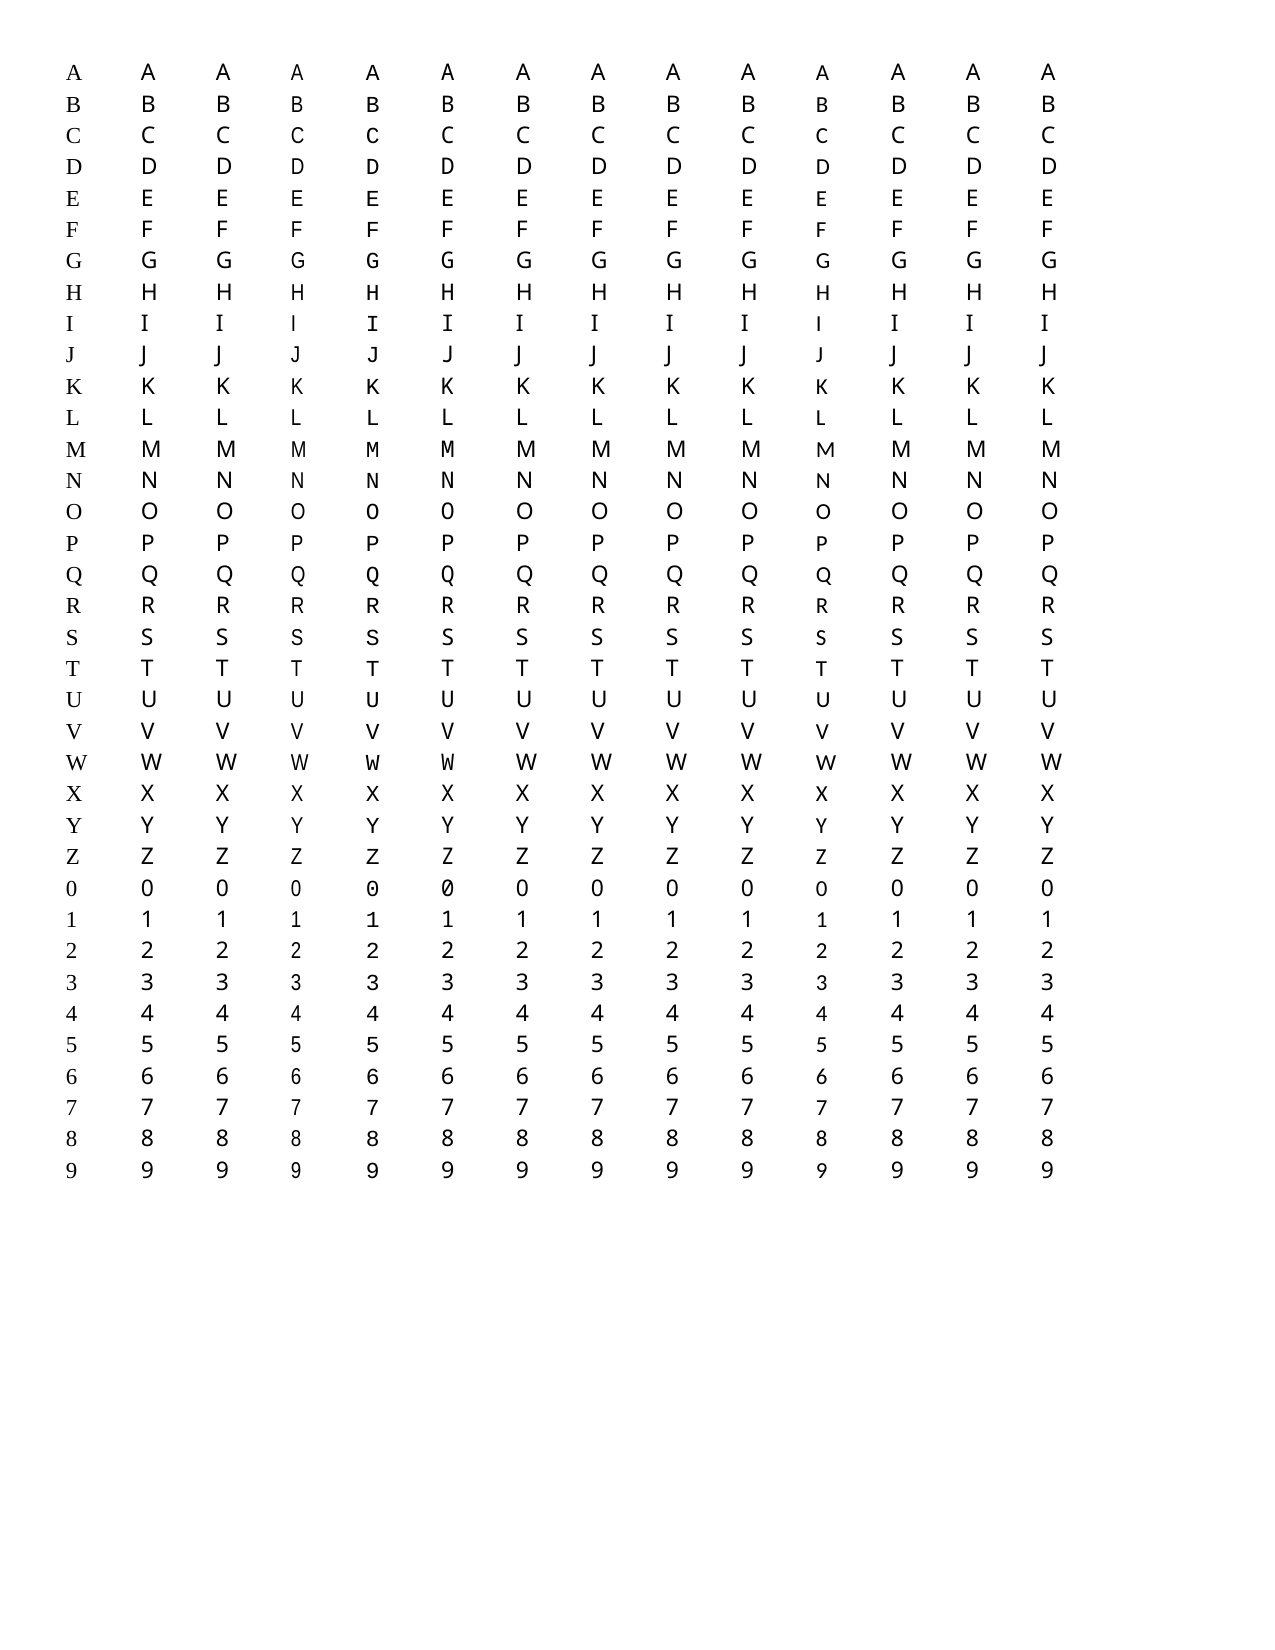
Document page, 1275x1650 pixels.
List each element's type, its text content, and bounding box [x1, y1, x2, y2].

text D D D D D D D D D D D D D D [66, 150, 1125, 182]
text 8 8 8 8 8 8 8 8 8 8 8 8 8 8 [66, 1122, 1125, 1154]
text 4 4 4 4 4 4 4 4 4 4 4 4 4 4 [66, 997, 1125, 1028]
text T T T T T T T T T T T T T T [66, 652, 1125, 683]
text U U U U U U U U U U U U U U [66, 683, 1125, 715]
text S S S S S S S S S S S S S S [66, 621, 1125, 652]
text C C C C C C C C C C C C C C [66, 119, 1125, 150]
text H H H H H H H H H H H H H H [66, 276, 1125, 307]
text W W W W W W W W W W W W W W [66, 746, 1125, 777]
text N N N N N N N N N N N N N N [66, 464, 1125, 495]
text X X X X X X X X X X X X X X [66, 777, 1125, 809]
text R R R R R R R R R R R R R R [66, 589, 1125, 621]
text J J J J J J J J J J J J J J [66, 338, 1125, 370]
text Z Z Z Z Z Z Z Z Z Z Z Z Z Z [66, 840, 1125, 871]
text 5 5 5 5 5 5 5 5 5 5 5 5 5 5 [66, 1028, 1125, 1059]
text 9 9 9 9 9 9 9 9 9 9 9 9 9 9 [66, 1154, 1125, 1185]
text I I I I I I I I I I I I I I [66, 307, 1125, 338]
text V V V V V V V V V V V V V V [66, 715, 1125, 746]
text 1 1 1 1 1 1 1 1 1 1 1 1 1 1 [66, 903, 1125, 934]
text M M M M M M M M M M M M M M [66, 432, 1125, 464]
text Y Y Y Y Y Y Y Y Y Y Y Y Y Y [66, 809, 1125, 840]
text B B B B B B B B B B B B B B [66, 88, 1125, 119]
text E E E E E E E E E E E E E E [66, 182, 1125, 213]
text 7 7 7 7 7 7 7 7 7 7 7 7 7 7 [66, 1091, 1125, 1122]
text 3 3 3 3 3 3 3 3 3 3 3 3 3 3 [66, 966, 1125, 997]
text L L L L L L L L L L L L L L [66, 401, 1125, 432]
text F F F F F F F F F F F F F F [66, 213, 1125, 244]
text P P P P P P P P P P P P P P [66, 527, 1125, 558]
text Q Q Q Q Q Q Q Q Q Q Q Q Q Q [66, 558, 1125, 589]
text A A A A A A A A A A A A A A [66, 56, 1125, 88]
text 6 6 6 6 6 6 6 6 6 6 6 6 6 6 [66, 1059, 1125, 1091]
text K K K K K K K K K K K K K K [66, 370, 1125, 401]
text 0 0 0 0 0 0 0 0 0 0 0 0 0 0 [66, 871, 1125, 903]
text 2 2 2 2 2 2 2 2 2 2 2 2 2 2 [66, 934, 1125, 966]
text O O O O O O O O O O O O O O [66, 495, 1125, 527]
text G G G G G G G G G G G G G G [66, 244, 1125, 276]
